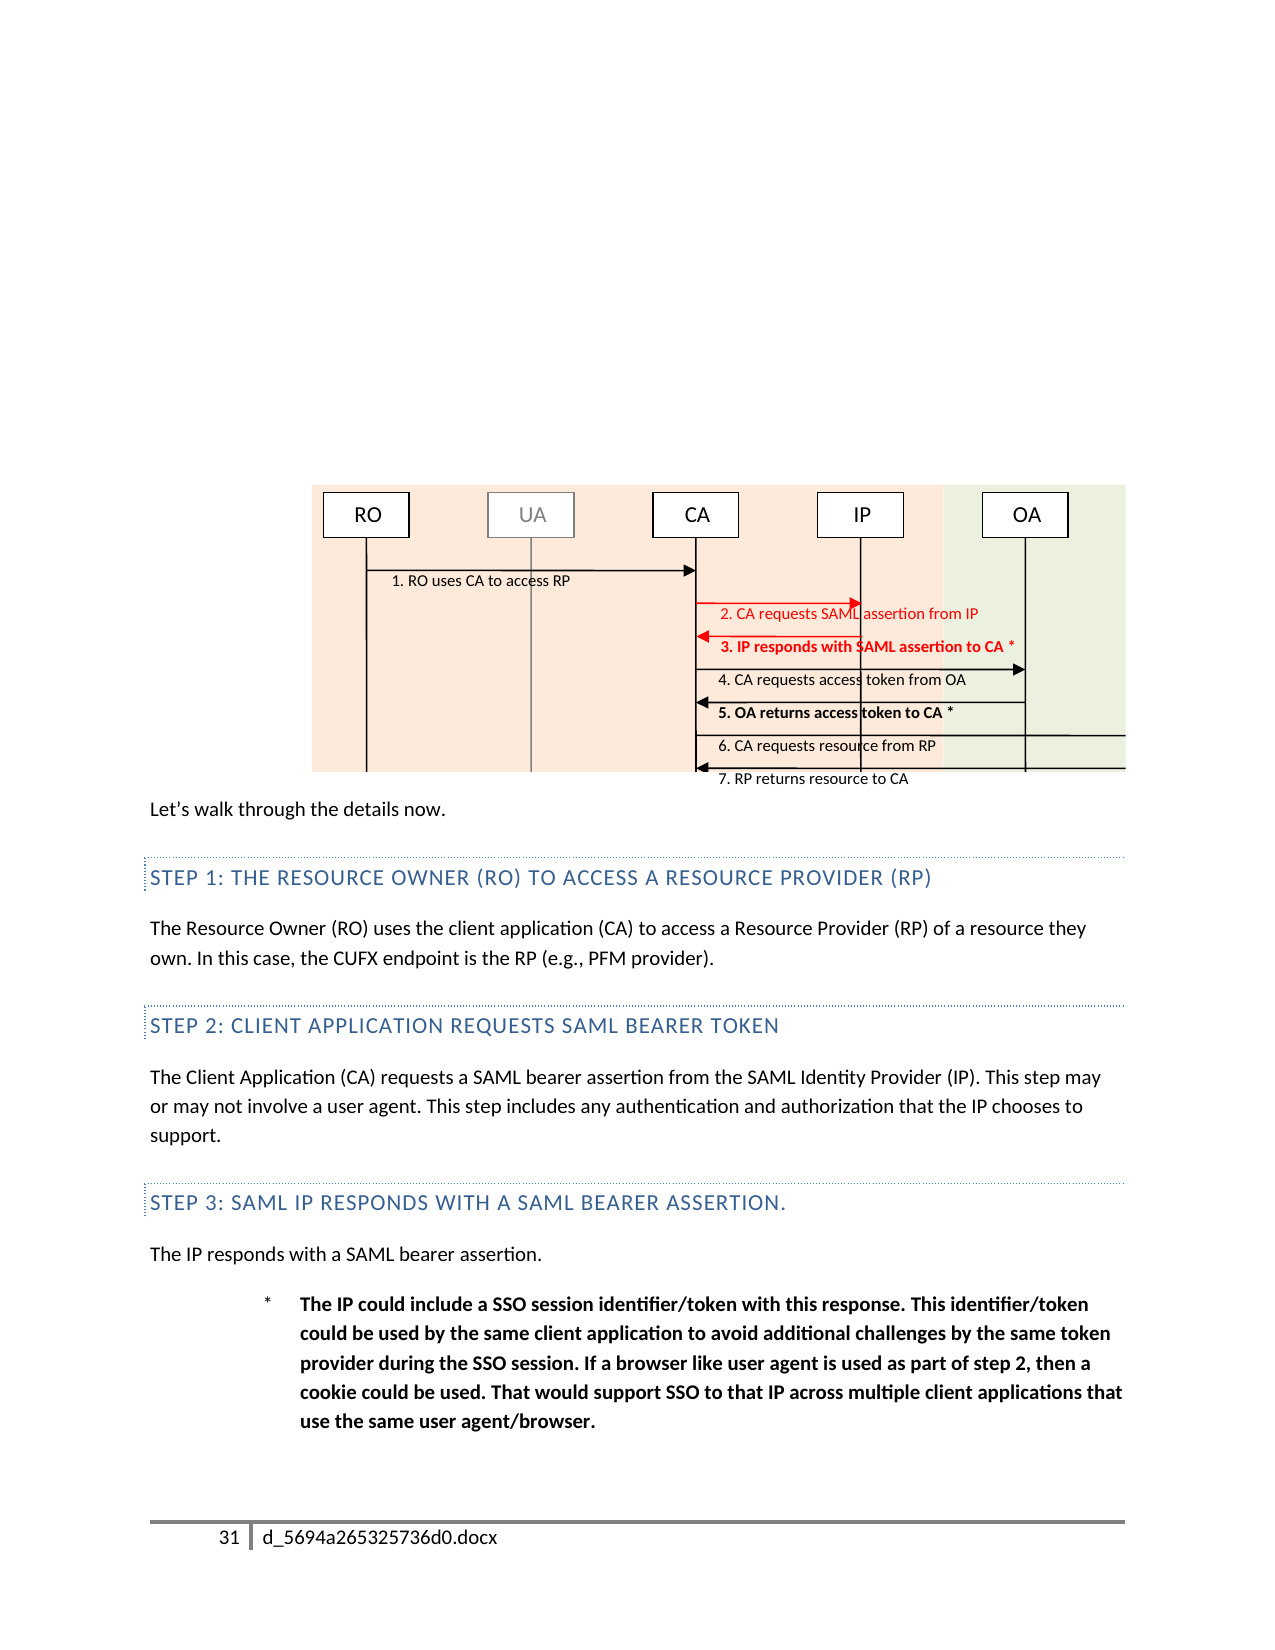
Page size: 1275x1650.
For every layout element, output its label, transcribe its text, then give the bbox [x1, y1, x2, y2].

text The Resource Owner (RO) uses the client application (CA) to access a Resource Provider (RP) of a resource they own. In this case, the CUFX endpoint is the RP (e.g., PFM provider). [150, 916, 1125, 970]
text Let’s walk through the details now. [150, 796, 1125, 822]
subtitle STep 1: The Resource Owner (RO) to access a Resource Provider (RP) [144, 857, 1125, 891]
subtitle Step 3: SAML IP responds with a SAML bearer assertion. [144, 1183, 1125, 1216]
text The IP responds with a SAML bearer assertion. [150, 1241, 1125, 1267]
list The IP could include a SSO session identifier/token with this response. This identifier/token could be used by the same client application to avoid additional challenges by the same token provider during the SSO session. If a browser like user agent is used as part of step 2, then a cookie could be used. That would support SSO to that IP across multiple client applications that use the same user agent/browser. [262, 1291, 1125, 1433]
text The Client Application (CA) requests a SAML bearer assertion from the SAML Identity Provider (IP). This step may or may not involve a user agent. This step includes any authentication and authorization that the IP chooses to support. [150, 1064, 1125, 1148]
subtitle Step 2: client application requests SAML bearer token [144, 1005, 1125, 1039]
